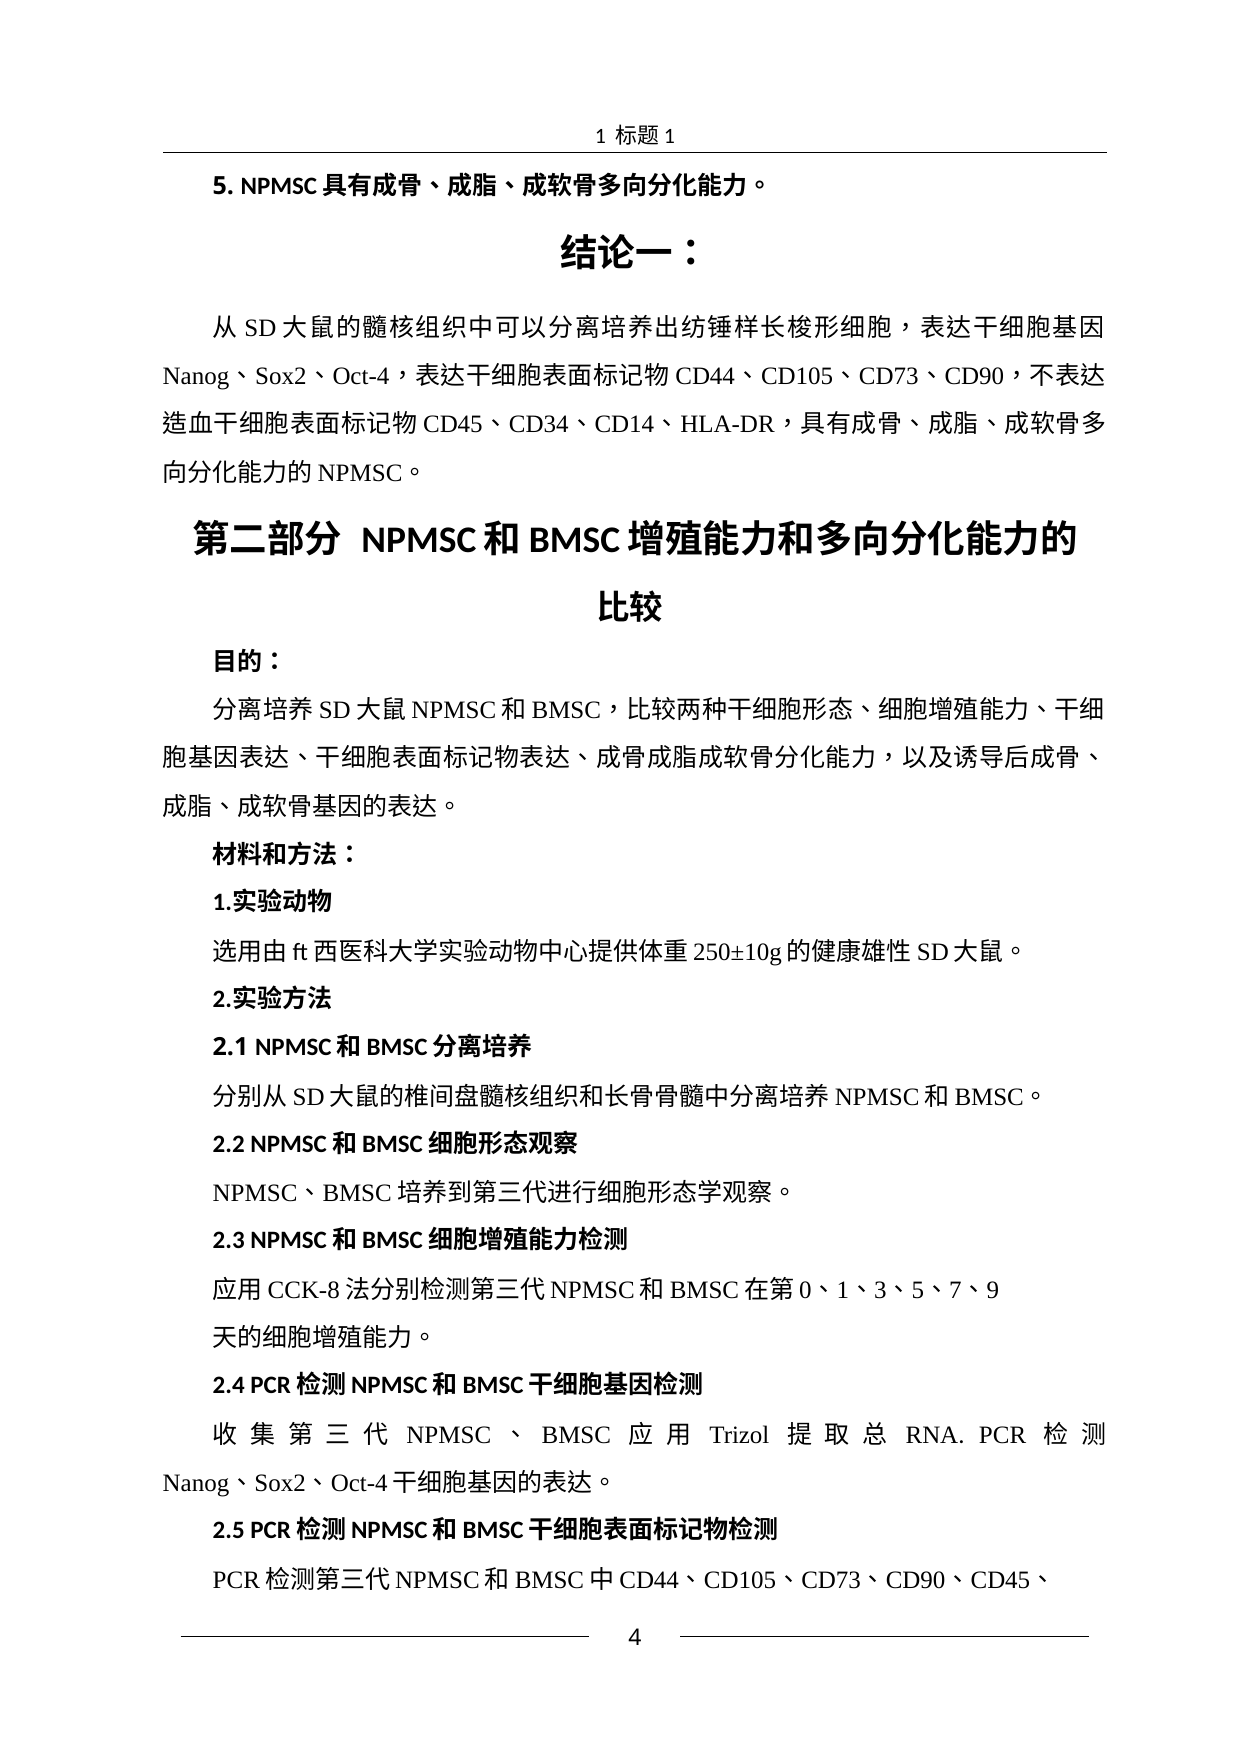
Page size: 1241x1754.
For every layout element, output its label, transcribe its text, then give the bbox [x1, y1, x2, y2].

text 应用CCK-8法分别检测第三代NPMSC和BMSC在第0、1、3、5、7、9 [162, 1256, 1107, 1304]
text 比较 [273, 579, 986, 628]
text 选用由ft西医科大学实验动物中心提供体重250±10g的健康雄性SD大鼠。 [162, 918, 1107, 966]
text 2.实验方法 [162, 966, 1107, 1014]
text 分别从SD大鼠的椎间盘髓核组织和长骨骨髓中分离培养NPMSC和BMSC。 [162, 1063, 1107, 1111]
text 收集第三代NPMSC、BMSC应用Trizol提取总RNA. PCR检测Nanog、Sox2、Oct-4干细胞基因的表达。 [162, 1401, 1107, 1498]
text 天的细胞增殖能力。 [162, 1304, 1107, 1353]
subtitle 第二部分 NPMSC和BMSC增殖能力和多向分化能力的 [162, 511, 1107, 563]
text 2.2 NPMSC和BMSC细胞形态观察 [162, 1111, 1107, 1159]
text 2.3 NPMSC和BMSC细胞增殖能力检测 [162, 1208, 1107, 1256]
text 1.实验动物 [162, 869, 1107, 918]
text 结论一： [162, 226, 1107, 278]
text 2.4 PCR检测NPMSC和BMSC干细胞基因检测 [162, 1353, 1107, 1401]
text 目的： [162, 628, 1107, 676]
text 2.1 NPMSC和BMSC分离培养 [162, 1014, 1107, 1063]
text 材料和方法： [162, 821, 1107, 869]
text 从SD大鼠的髓核组织中可以分离培养出纺锤样长梭形细胞，表达干细胞基因Nanog、Sox2、Oct-4，表达干细胞表面标记物CD44、CD105、CD73、CD90，不表达造血干细胞表面标记物CD45、CD34、CD14、HLA-DR，具有成骨、成脂、成软骨多向分化能力的NPMSC。 [162, 294, 1107, 487]
text 2.5 PCR检测NPMSC和BMSC干细胞表面标记物检测 [162, 1498, 1107, 1546]
text 5. NPMSC具有成骨、成脂、成软骨多向分化能力。 [162, 153, 1107, 201]
text NPMSC、BMSC培养到第三代进行细胞形态学观察。 [162, 1159, 1107, 1208]
text PCR检测第三代NPMSC和BMSC中CD44、CD105、CD73、CD90、CD45、 [162, 1546, 1107, 1594]
text 分离培养SD大鼠NPMSC和BMSC，比较两种干细胞形态、细胞增殖能力、干细胞基因表达、干细胞表面标记物表达、成骨成脂成软骨分化能力，以及诱导后成骨、成脂、成软骨基因的表达。 [162, 676, 1107, 821]
